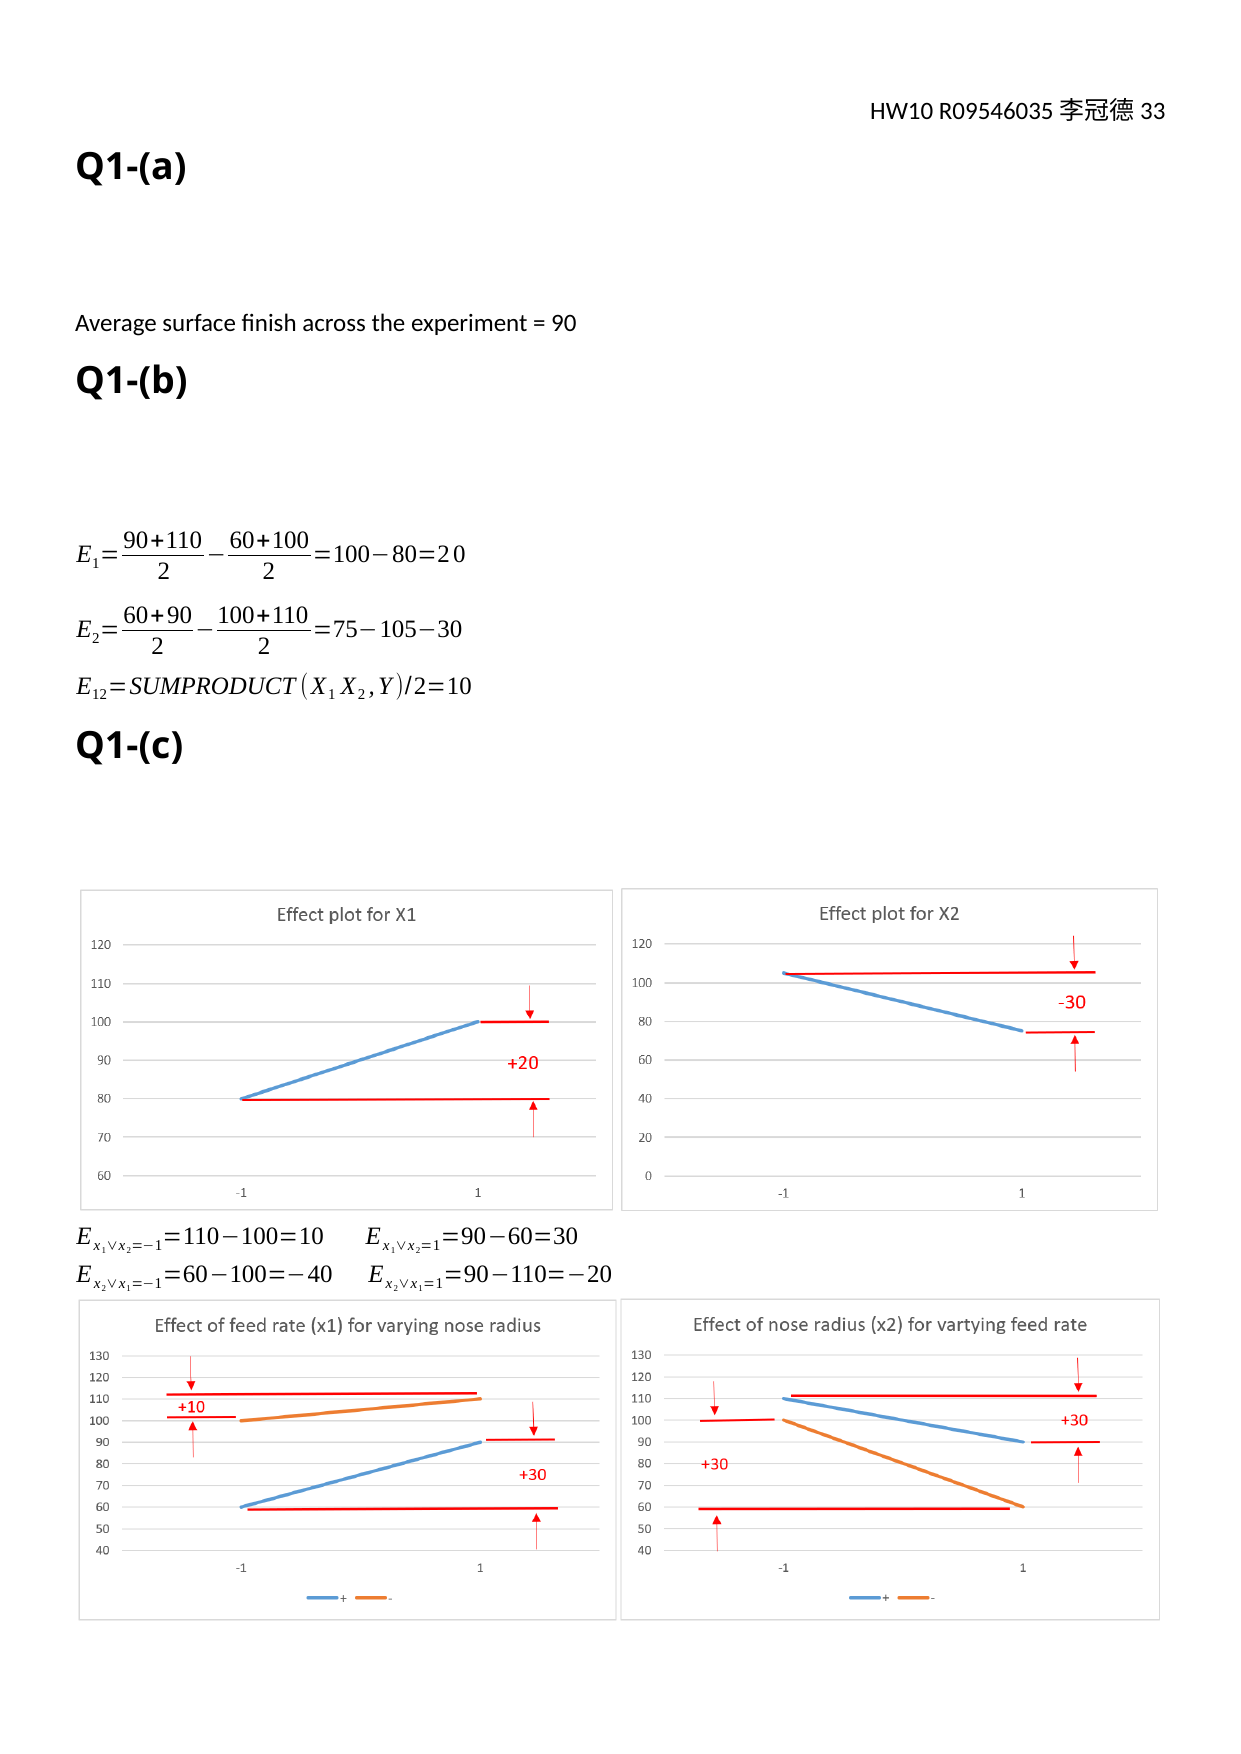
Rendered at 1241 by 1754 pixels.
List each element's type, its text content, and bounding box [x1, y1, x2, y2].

subtitle Q1-(b) [75, 342, 1165, 417]
text Average surface finish across the experiment = 90 [75, 304, 1165, 342]
subtitle Q1-(c) [75, 706, 1165, 781]
text HW10 R09546035 李冠德 33 [75, 89, 1165, 127]
subtitle Q1-(a) [75, 127, 1165, 202]
